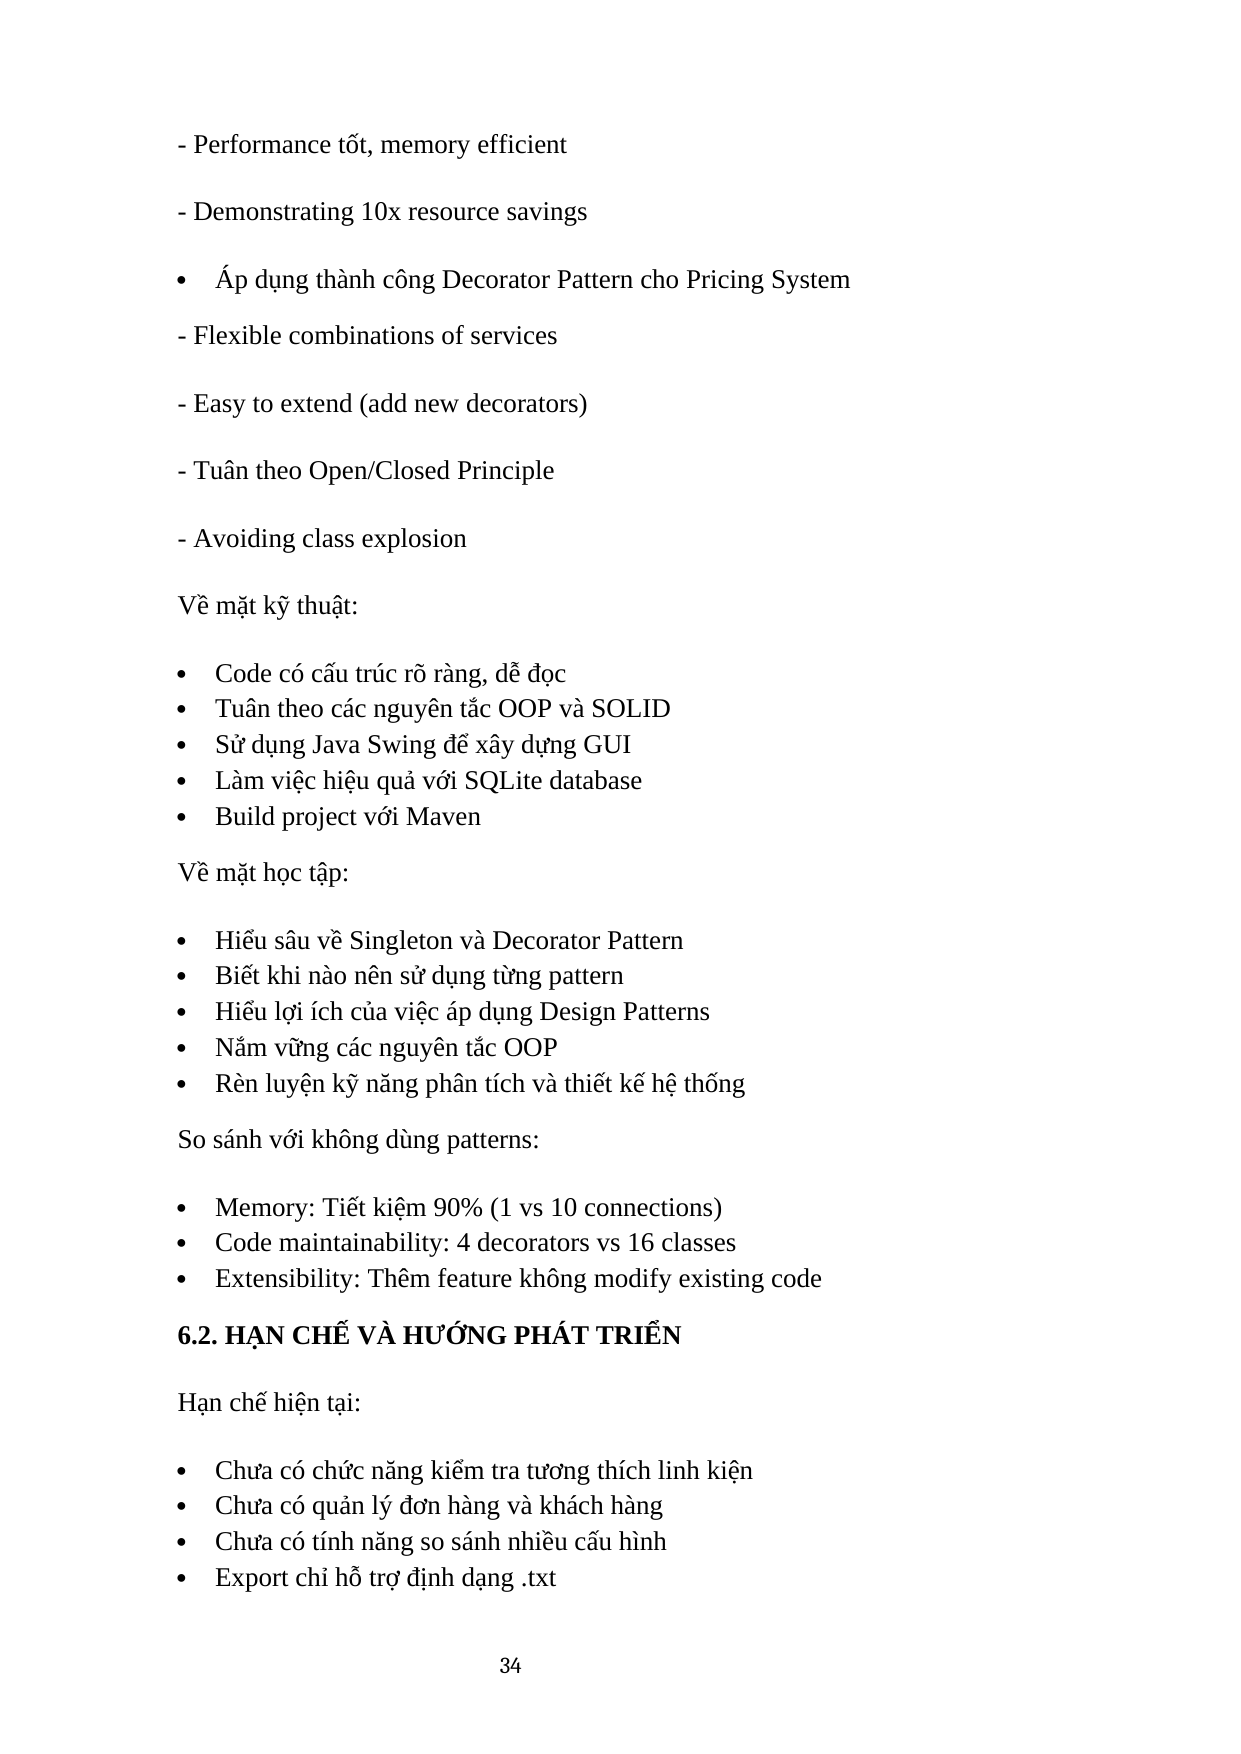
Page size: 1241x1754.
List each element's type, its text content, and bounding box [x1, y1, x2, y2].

list Áp dụng thành công Decorator Pattern cho Pricing System [177, 263, 1122, 294]
text So sánh với không dùng patterns: [177, 1123, 1122, 1154]
text Hạn chế hiện tại: [177, 1386, 1122, 1417]
list Hiểu lợi ích của việc áp dụng Design Patterns [177, 995, 1122, 1026]
text Về mặt kỹ thuật: [177, 589, 1122, 620]
list Extensibility: Thêm feature không modify existing code [177, 1262, 1122, 1293]
list Hiểu sâu về Singleton và Decorator Pattern [177, 924, 1122, 955]
list Biết khi nào nên sử dụng từng pattern [177, 959, 1122, 991]
list Export chỉ hỗ trợ định dạng .txt [177, 1561, 1122, 1592]
list Nắm vững các nguyên tắc OOP [177, 1031, 1122, 1062]
list Chưa có quản lý đơn hàng và khách hàng [177, 1489, 1122, 1521]
list Build project với Maven [177, 800, 1122, 831]
list Sử dụng Java Swing để xây dựng GUI [177, 728, 1122, 759]
list Rèn luyện kỹ năng phân tích và thiết kế hệ thống [177, 1067, 1122, 1098]
text Về mặt học tập: [177, 856, 1122, 887]
text 6.2. HẠN CHẾ VÀ HƯỚNG PHÁT TRIỂN [177, 1319, 1122, 1350]
list Chưa có chức năng kiểm tra tương thích linh kiện [177, 1454, 1122, 1485]
list Chưa có tính năng so sánh nhiều cấu hình [177, 1525, 1122, 1556]
text - Performance tốt, memory efficient [177, 128, 1122, 159]
list Code có cấu trúc rõ ràng, dễ đọc [177, 657, 1122, 688]
text - Easy to extend (add new decorators) [177, 387, 1122, 418]
text - Tuân theo Open/Closed Principle [177, 454, 1122, 485]
list Làm việc hiệu quả với SQLite database [177, 764, 1122, 795]
list Code maintainability: 4 decorators vs 16 classes [177, 1226, 1122, 1258]
text - Avoiding class explosion [177, 522, 1122, 553]
text - Flexible combinations of services [177, 319, 1122, 350]
text - Demonstrating 10x resource savings [177, 195, 1122, 226]
list Memory: Tiết kiệm 90% (1 vs 10 connections) [177, 1191, 1122, 1222]
list Tuân theo các nguyên tắc OOP và SOLID [177, 692, 1122, 724]
